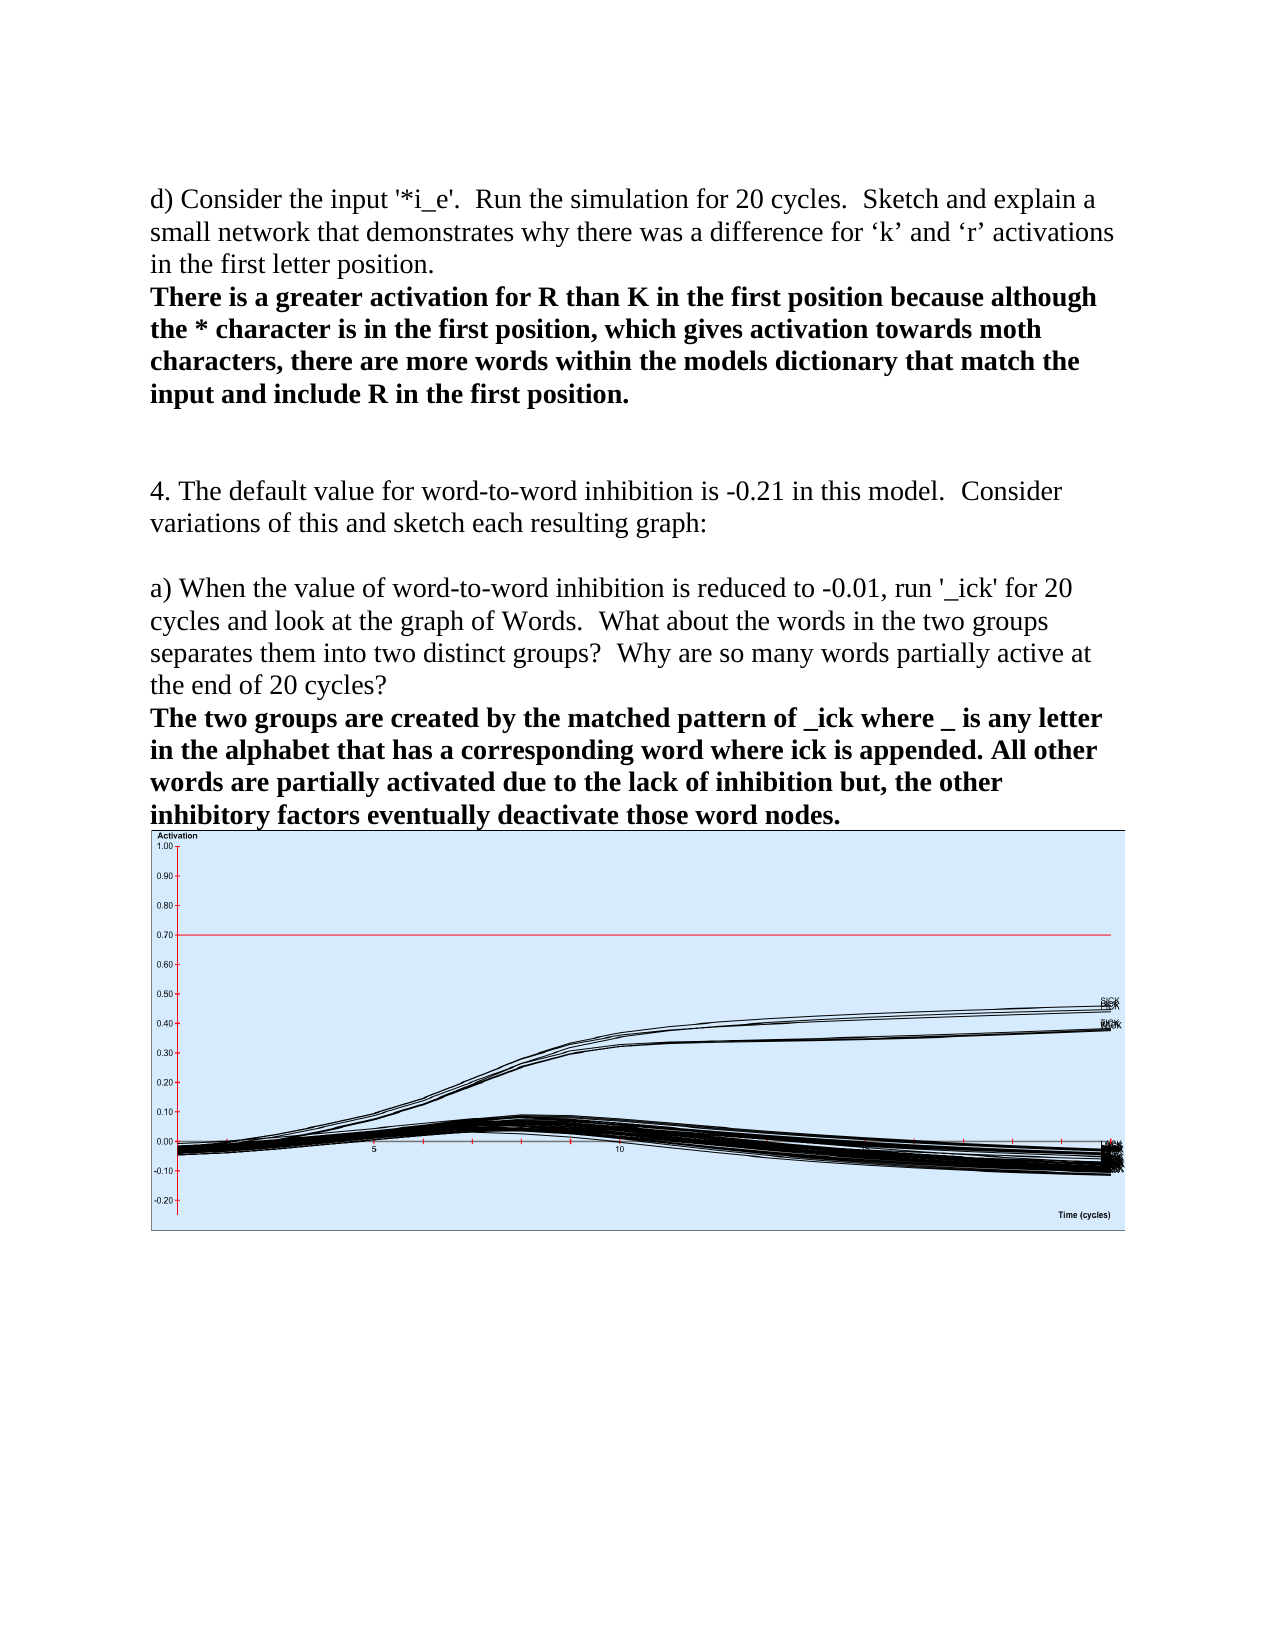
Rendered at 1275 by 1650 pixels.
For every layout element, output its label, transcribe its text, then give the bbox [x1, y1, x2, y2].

text The two groups are created by the matched pattern of _ick where _ is any letter in the alphabet that has a corresponding word where ick is appended. All other words are partially activated due to the lack of inhibition but, the other inhibitory factors eventually deactivate those word nodes. [150, 701, 1125, 830]
text 4. The default value for word-to-word inhibition is -0.21 in this model. Consider variations of this and sketch each resulting graph: [150, 474, 1125, 539]
text a) When the value of word-to-word inhibition is reduced to -0.01, run '_ick' for 20 cycles and look at the graph of Words. What about the words in the two groups separates them into two distinct groups? Why are so many words partially active at the end of 20 cycles? [150, 571, 1125, 701]
text There is a greater activation for R than K in the first position because although the * character is in the first position, which gives activation towards moth characters, there are more words within the models dictionary that match the input and include R in the first position. [150, 279, 1125, 409]
picture [150, 830, 1125, 1231]
text d) Consider the input '*i_e'. Run the simulation for 20 cycles. Sketch and explain a small network that demonstrates why there was a difference for ‘k’ and ‘r’ activations in the first letter position. [150, 182, 1125, 279]
